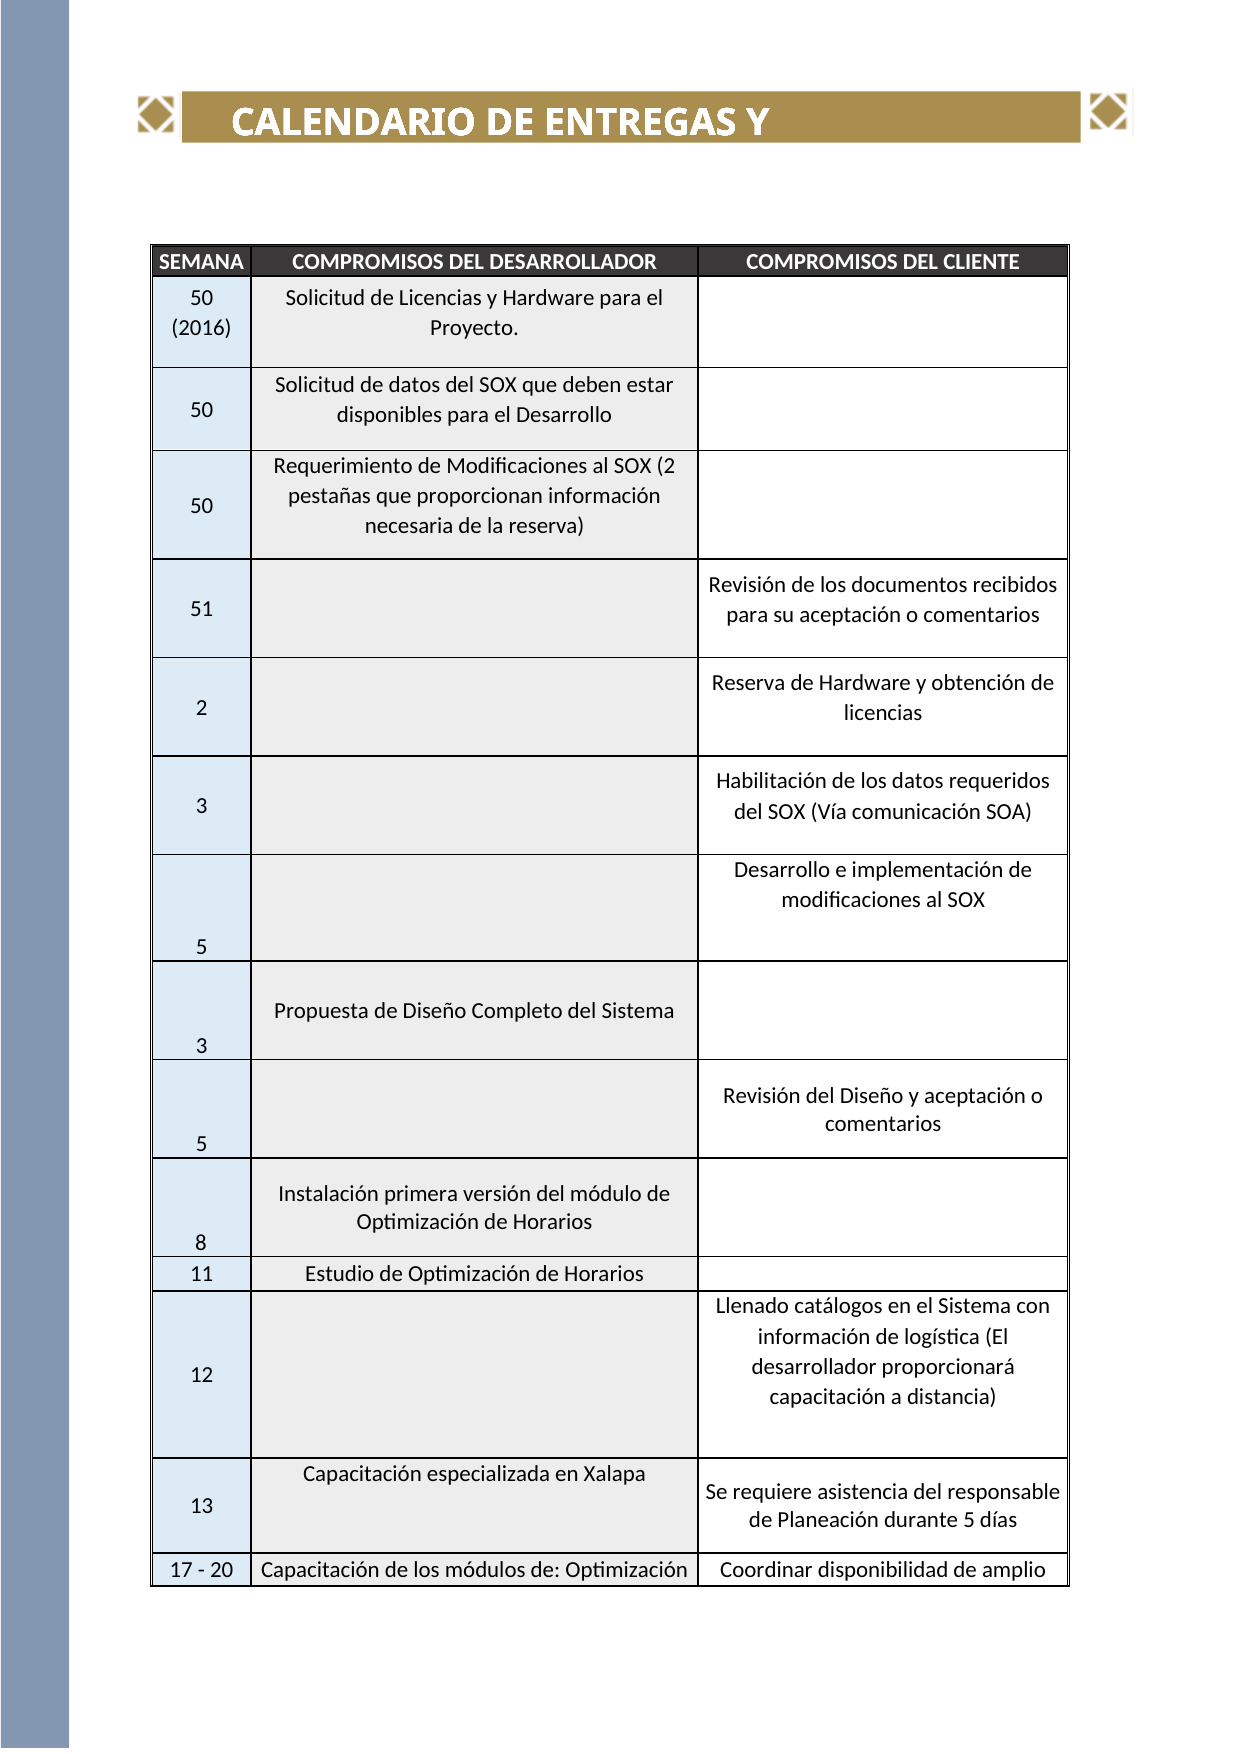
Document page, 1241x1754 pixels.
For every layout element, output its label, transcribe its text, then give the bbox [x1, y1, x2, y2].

table_cell 5 [153, 855, 250, 960]
table_cell Solicitud de Licencias y Hardware para el Proyecto. [252, 277, 697, 367]
table_cell Revisión de los documentos recibidos para su aceptación o comentarios [699, 560, 1067, 657]
table_cell 3 [153, 757, 250, 854]
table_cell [699, 1554, 1067, 1585]
table_cell [699, 277, 1067, 367]
table_cell [699, 1159, 1067, 1256]
table_cell Solicitud de datos del SOX que deben estar disponibles para el Desarrollo [252, 368, 697, 449]
table_cell [252, 855, 697, 960]
table_cell [699, 368, 1067, 449]
table_cell 8 [153, 1159, 250, 1256]
table_cell Propuesta de Diseño Completo del Sistema [252, 962, 697, 1059]
table_header COMPROMISOS DEL CLIENTE [699, 247, 1067, 275]
table_cell 13 [153, 1459, 250, 1552]
table_cell Requerimiento de Modificaciones al SOX (2 pestañas que proporcionan información necesaria de la reserva) [252, 451, 697, 558]
table_cell 17 - 20 [153, 1554, 250, 1585]
table_cell 51 [153, 560, 250, 657]
table_cell [699, 962, 1067, 1059]
table_cell Llenado catálogos en el Sistema con información de logística (El desarrollador proporcionará capacitación a distancia) [699, 1292, 1067, 1457]
table_cell [252, 560, 697, 657]
table_cell Habilitación de los datos requeridos del SOX (Vía comunicación SOA) [699, 757, 1067, 854]
table_cell [252, 757, 697, 854]
table_cell Desarrollo e implementación de modificaciones al SOX [699, 855, 1067, 960]
table_header COMPROMISOS DEL DESARROLLADOR [252, 247, 697, 275]
table_cell 50 [153, 451, 250, 558]
table_cell 5 [153, 1060, 250, 1157]
table_cell [252, 1292, 697, 1457]
picture [132, 90, 181, 139]
table_cell 11 [153, 1257, 250, 1290]
table_cell [699, 1257, 1067, 1290]
table_cell [699, 451, 1067, 558]
table_cell [252, 1060, 697, 1157]
table_cell 50 [153, 368, 250, 449]
table_cell Reserva de Hardware y obtención de licencias [699, 658, 1067, 755]
table_cell 12 [153, 1292, 250, 1457]
table_cell Estudio de Optimización de Horarios [252, 1257, 697, 1290]
table_cell Instalación primera versión del módulo de Optimización de Horarios [252, 1159, 697, 1256]
table_cell Capacitación especializada en Xalapa [252, 1459, 697, 1552]
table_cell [252, 1554, 697, 1585]
picture [1084, 87, 1134, 136]
table_cell [252, 658, 697, 755]
table_cell Se requiere asistencia del responsable de Planeación durante 5 días [699, 1459, 1067, 1552]
table_cell 2 [153, 658, 250, 755]
table_cell 3 [153, 962, 250, 1059]
table_header SEMANA [153, 247, 250, 275]
table_cell Revisión del Diseño y aceptación o comentarios [699, 1060, 1067, 1157]
table_cell 50 (2016) [153, 277, 250, 367]
